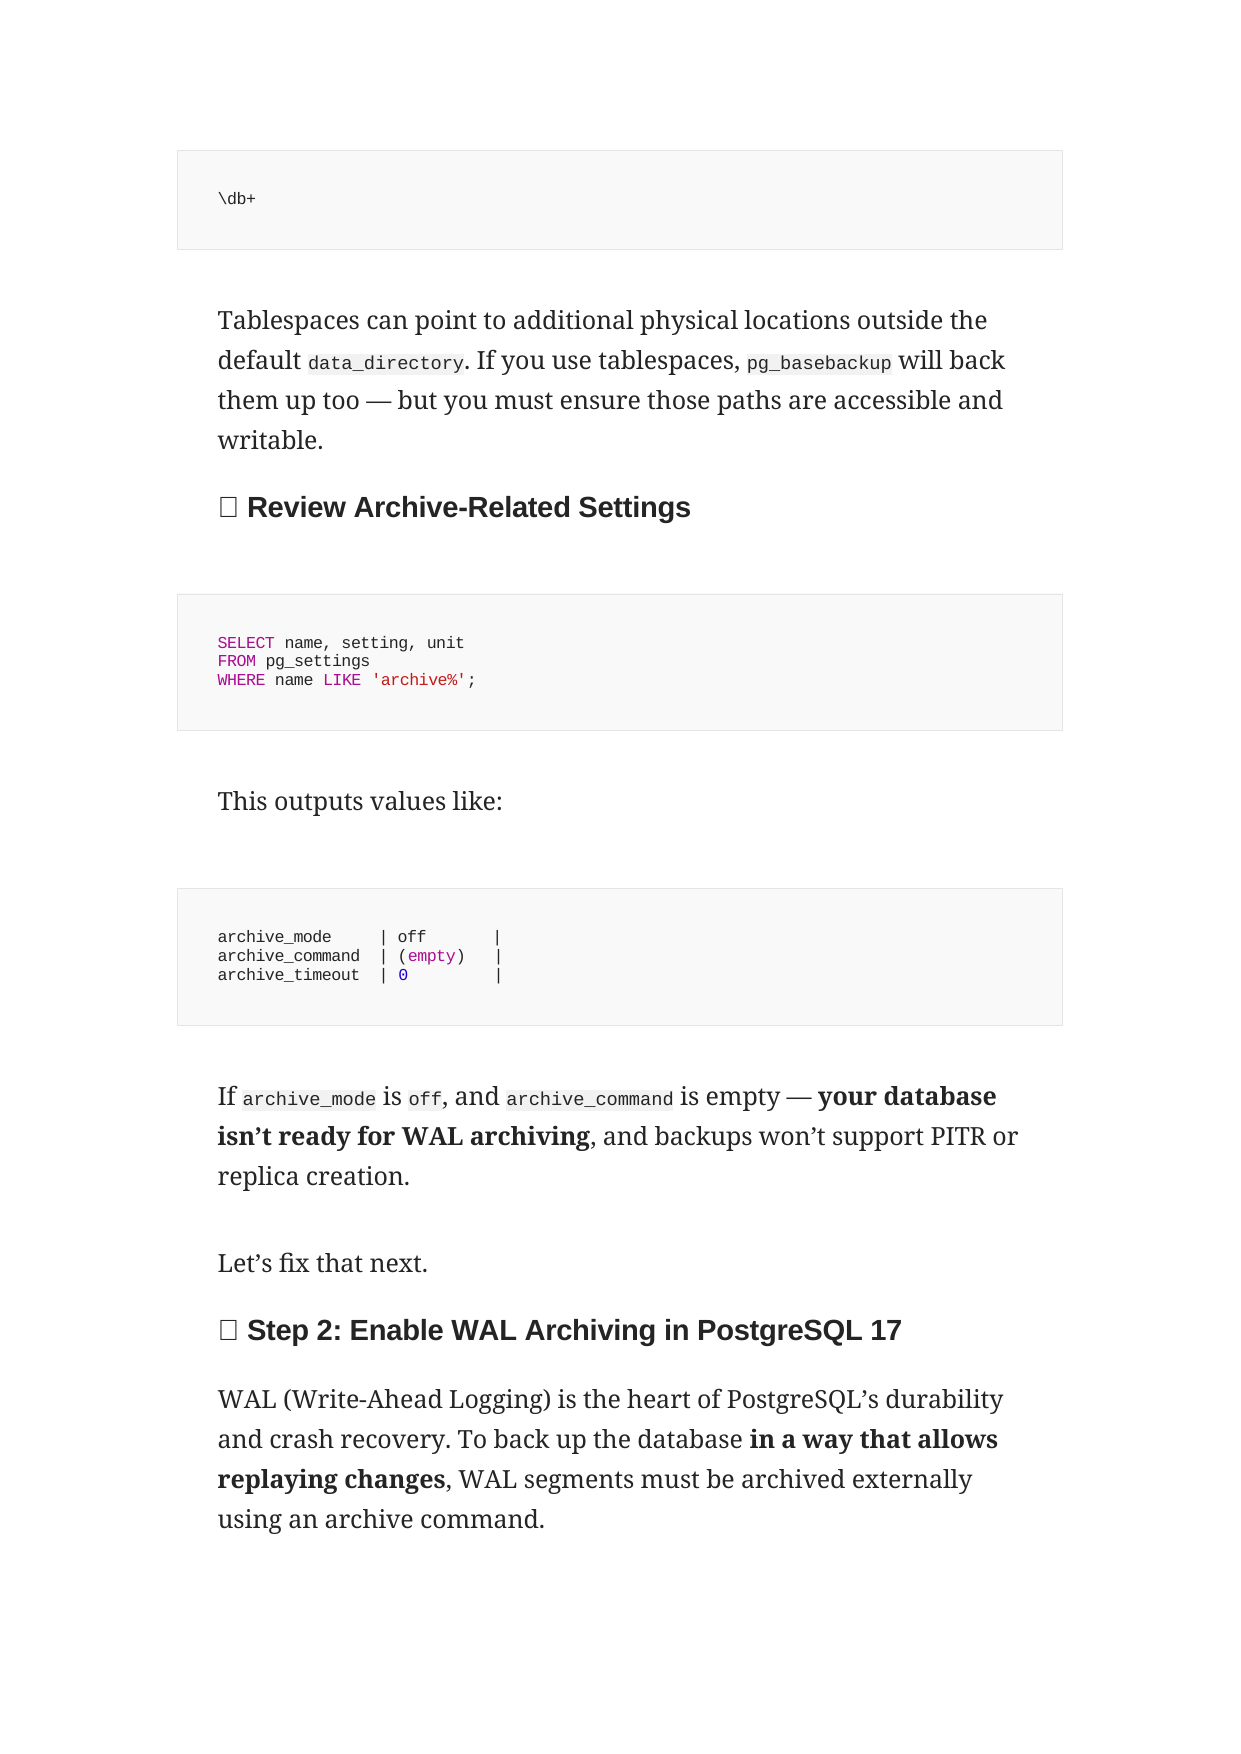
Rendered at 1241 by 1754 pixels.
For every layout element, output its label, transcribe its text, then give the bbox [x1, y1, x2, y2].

text Let’s fix that next. [217, 1239, 1023, 1279]
text If archive_mode is off, and archive_command is empty — your database isn’t ready for WAL archiving, and backups won’t support PITR or replica creation. [217, 1073, 1023, 1193]
text WAL (Write-Ahead Logging) is the heart of PostgreSQL’s durability and crash recovery. To back up the database in a way that allows replaying changes, WAL segments must be archived externally using an archive command. [217, 1375, 1023, 1535]
text archive_mode | off | archive_command | (empty) | archive_timeout | 0 | [178, 889, 1062, 1025]
text Tablespaces can point to additional physical locations outside the default data_directory. If you use tablespaces, pg_basebackup will back them up too — but you must ensure those paths are accessible and writable. [217, 297, 1023, 457]
subtitle 🔧 Step 2: Enable WAL Archiving in PostgreSQL 17 [217, 1309, 1023, 1346]
text \db+ [178, 151, 1062, 249]
text This outputs values like: [217, 778, 1023, 818]
subtitle 🔸 Review Archive-Related Settings [217, 486, 1023, 523]
text SELECT name, setting, unit FROM pg_settings WHERE name LIKE 'archive%'; [178, 595, 1062, 730]
